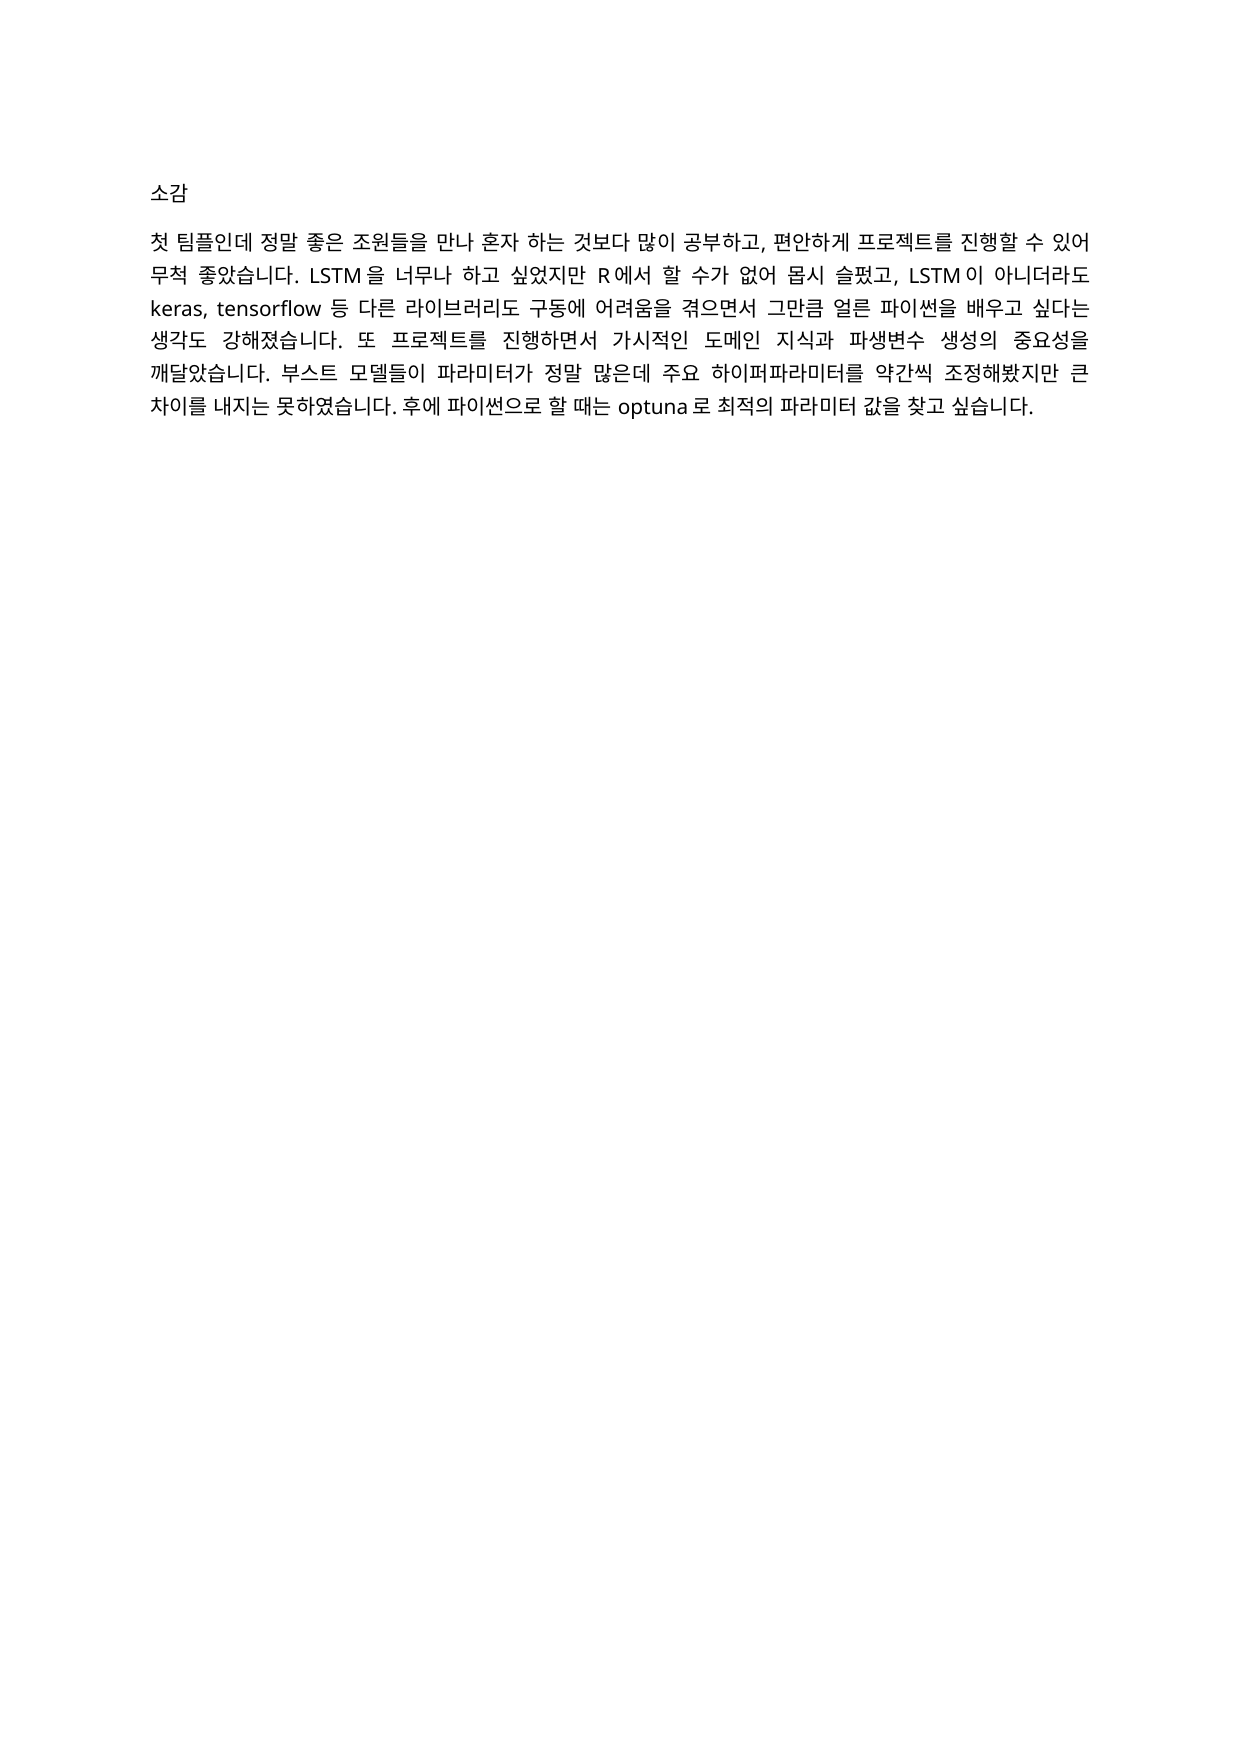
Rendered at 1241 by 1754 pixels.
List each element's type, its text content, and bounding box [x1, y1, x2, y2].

text 첫 팀플인데 정말 좋은 조원들을 만나 혼자 하는 것보다 많이 공부하고, 편안하게 프로젝트를 진행할 수 있어 무척 좋았습니다. LSTM을 너무나 하고 싶었지만 R에서 할 수가 없어 몹시 슬펐고, LSTM이 아니더라도 keras, tensorflow 등 다른 라이브러리도 구동에 어려움을 겪으면서 그만큼 얼른 파이썬을 배우고 싶다는 생각도 강해졌습니다. 또 프로젝트를 진행하면서 가시적인 도메인 지식과 파생변수 생성의 중요성을 깨달았습니다. 부스트 모델들이 파라미터가 정말 많은데 주요 하이퍼파라미터를 약간씩 조정해봤지만 큰 차이를 내지는 못하였습니다. 후에 파이썬으로 할 때는 optuna로 최적의 파라미터 값을 찾고 싶습니다. [150, 226, 1090, 420]
text 소감 [150, 177, 1090, 207]
